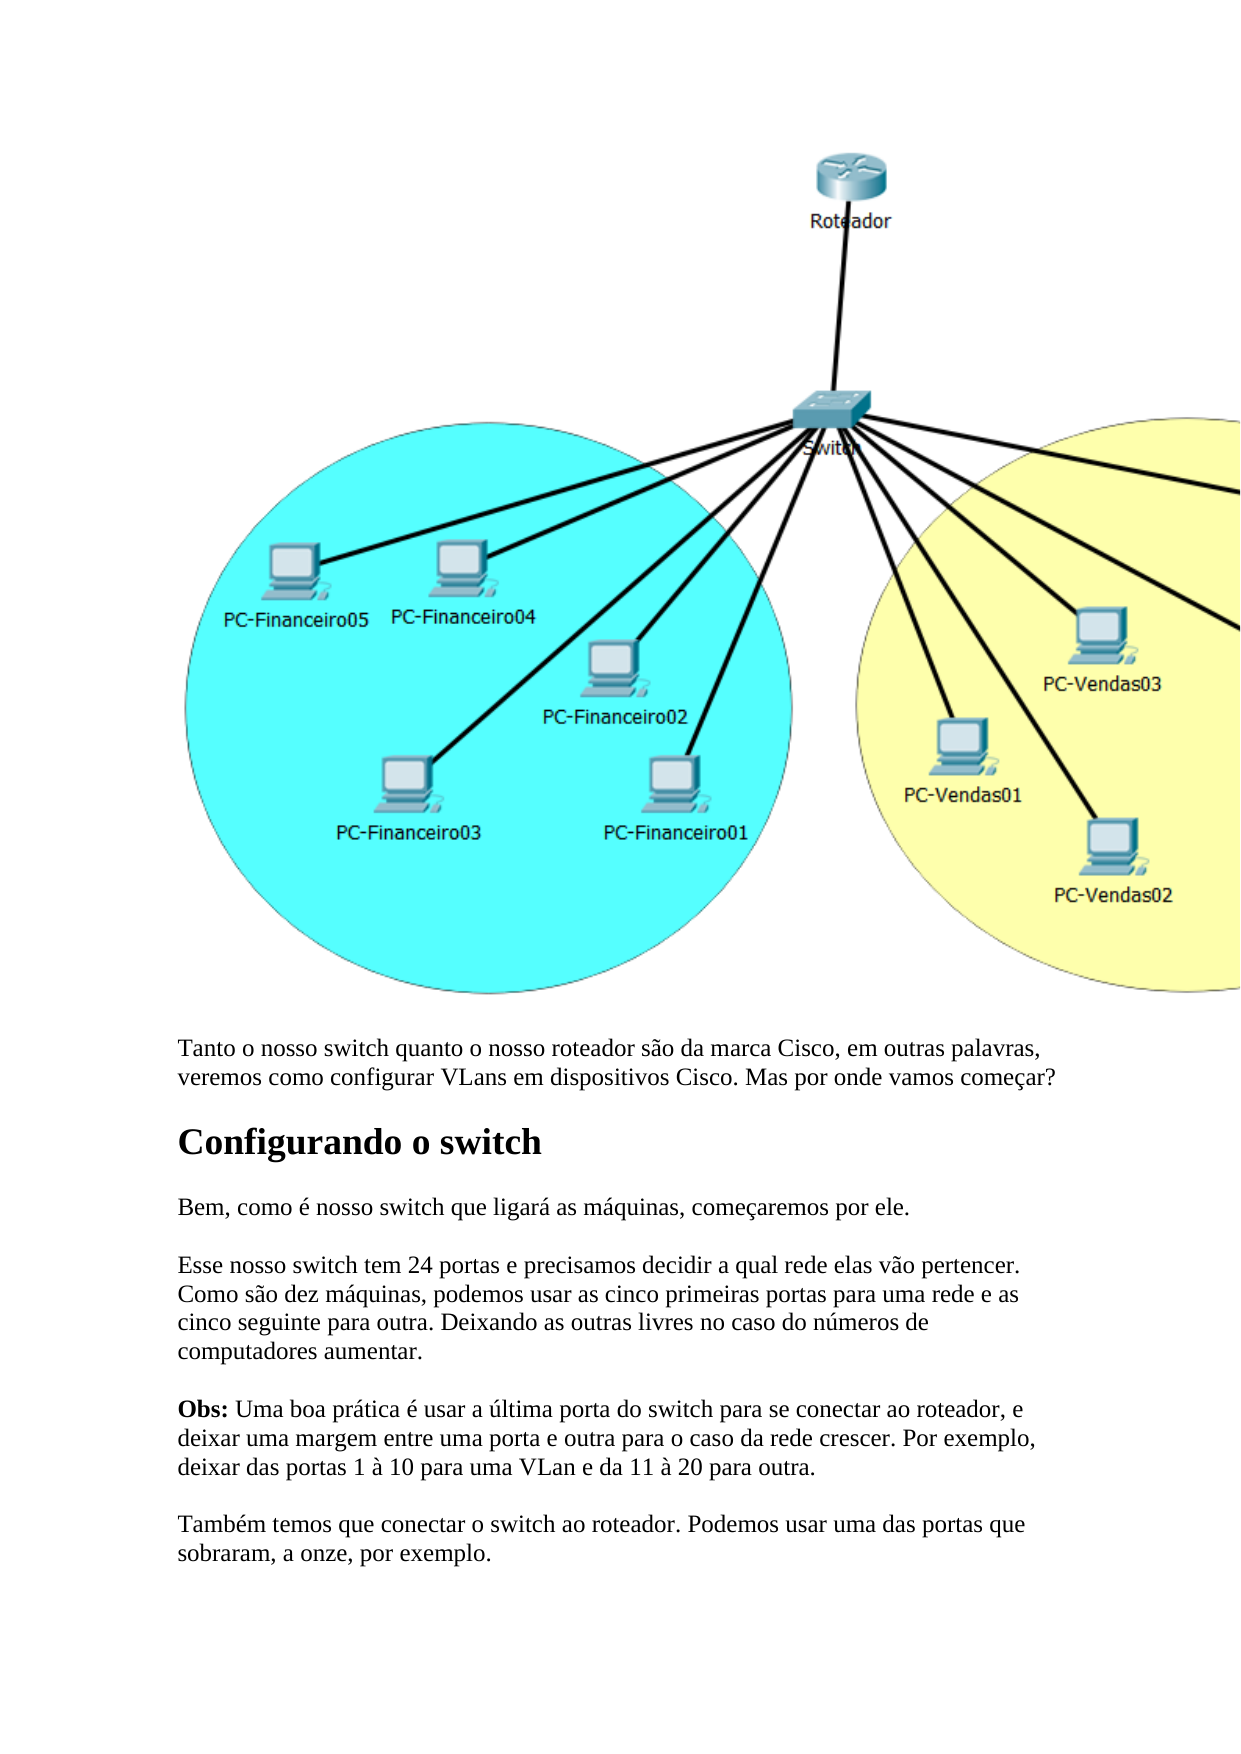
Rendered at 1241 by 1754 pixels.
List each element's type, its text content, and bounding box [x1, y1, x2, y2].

text Bem, como é nosso switch que ligará as máquinas, começaremos por ele. [177, 1192, 1063, 1221]
text Obs: Uma boa prática é usar a última porta do switch para se conectar ao roteador, e deixar uma margem entre uma porta e outra para o caso da rede crescer. Por exemplo, deixar das portas 1 à 10 para uma VLan e da 11 à 20 para outra. [177, 1394, 1063, 1480]
text Também temos que conectar o switch ao roteador. Podemos usar uma das portas que sobraram, a onze, por exemplo. [177, 1509, 1063, 1567]
text Configurando o switch [177, 1120, 1063, 1163]
picture [177, 147, 1241, 1004]
text Tanto o nosso switch quanto o nosso roteador são da marca Cisco, em outras palavras, veremos como configurar VLans em dispositivos Cisco. Mas por onde vamos começar? [177, 1033, 1063, 1091]
text Esse nosso switch tem 24 portas e precisamos decidir a qual rede elas vão pertencer. Como são dez máquinas, podemos usar as cinco primeiras portas para uma rede e as cinco seguinte para outra. Deixando as outras livres no caso do números de computadores aumentar. [177, 1250, 1063, 1365]
